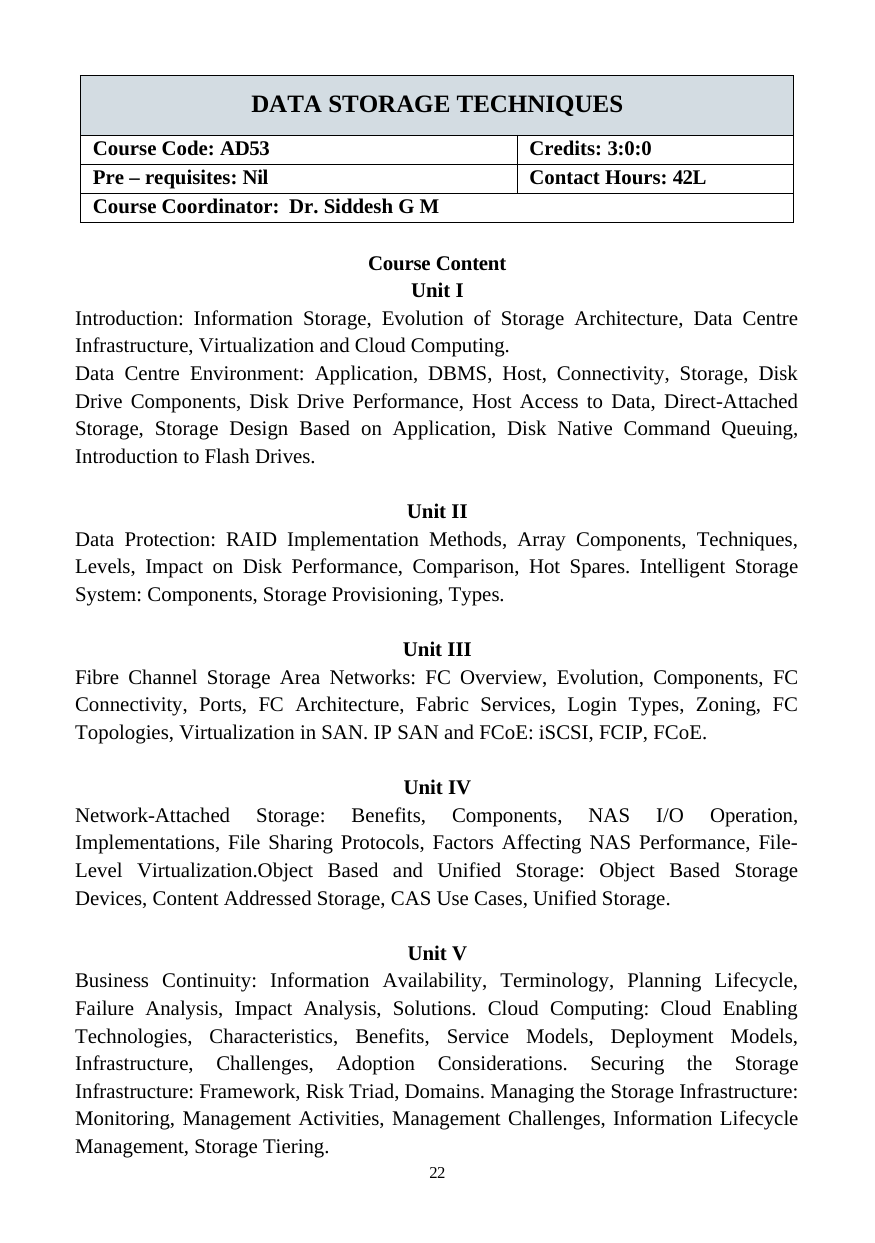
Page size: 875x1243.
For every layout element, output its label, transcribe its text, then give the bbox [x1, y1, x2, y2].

text Course Content [75, 251, 799, 275]
text Introduction: Information Storage, Evolution of Storage Architecture, Data Centre Infrastructure, Virtualization and Cloud Computing. [75, 306, 799, 357]
table_cell Contact Hours: 42L [518, 165, 793, 193]
text Unit V [75, 941, 799, 965]
text Unit IV [75, 775, 799, 799]
text Business Continuity: Information Availability, Terminology, Planning Lifecycle, Failure Analysis, Impact Analysis, Solutions. Cloud Computing: Cloud Enabling Technologies, Characteristics, Benefits, Service Models, Deployment Models, Infrastructure, Challenges, Adoption Considerations. Securing the Storage Infrastructure: Framework, Risk Triad, Domains. Managing the Storage Infrastructure: Monitoring, Management Activities, Management Challenges, Information Lifecycle Management, Storage Tiering. [75, 968, 799, 1158]
text Unit III [75, 637, 799, 661]
table_cell Pre – requisites: Nil [81, 165, 517, 193]
table_cell Course Code: AD53 [81, 136, 517, 164]
table_cell Course Coordinator: Dr. Siddesh G M [81, 194, 793, 222]
text Unit I [75, 278, 799, 302]
table_cell Credits: 3:0:0 [518, 136, 793, 164]
text Fibre Channel Storage Area Networks: FC Overview, Evolution, Components, FC Connectivity, Ports, FC Architecture, Fabric Services, Login Types, Zoning, FC Topologies, Virtualization in SAN. IP SAN and FCoE: iSCSI, FCIP, FCoE. [75, 665, 799, 744]
text Network-Attached Storage: Benefits, Components, NAS I/O Operation, Implementations, File Sharing Protocols, Factors Affecting NAS Performance, File-Level Virtualization.Object Based and Unified Storage: Object Based Storage Devices, Content Addressed Storage, CAS Use Cases, Unified Storage. [75, 803, 799, 909]
text Data Protection: RAID Implementation Methods, Array Components, Techniques, Levels, Impact on Disk Performance, Comparison, Hot Spares. Intelligent Storage System: Components, Storage Provisioning, Types. [75, 527, 799, 606]
table_header DATA STORAGE TECHNIQUES [81, 76, 793, 135]
text Data Centre Environment: Application, DBMS, Host, Connectivity, Storage, Disk Drive Components, Disk Drive Performance, Host Access to Data, Direct-Attached Storage, Storage Design Based on Application, Disk Native Command Queuing, Introduction to Flash Drives. [75, 361, 799, 468]
text Unit II [75, 499, 799, 523]
